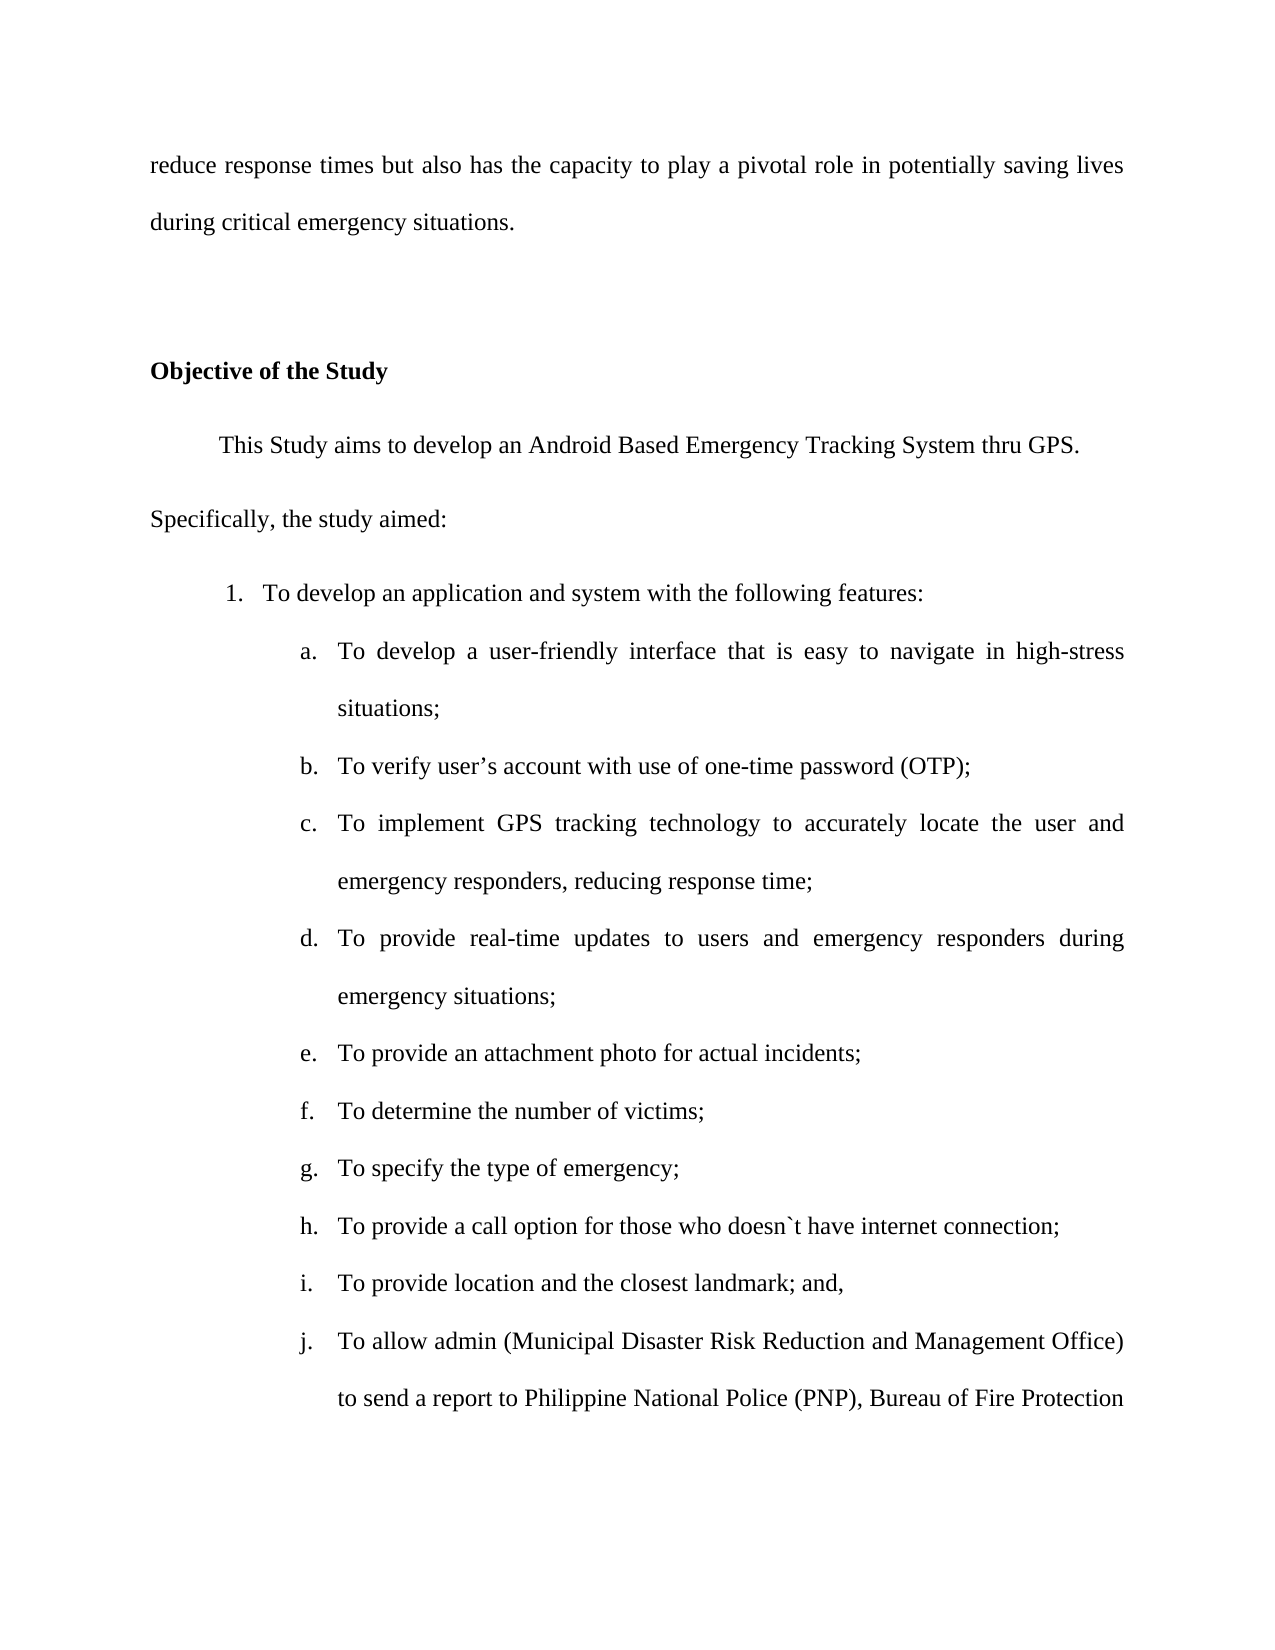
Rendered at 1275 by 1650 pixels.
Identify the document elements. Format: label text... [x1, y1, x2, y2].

list To determine the number of victims; [300, 1096, 1125, 1124]
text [150, 150, 1125, 236]
list To develop a user-friendly interface that is easy to navigate in high-stress situations; [300, 636, 1125, 722]
list To develop an application and system with the following features: [225, 578, 1125, 607]
list To provide location and the closest landmark; and, [300, 1268, 1125, 1297]
list To provide real-time updates to users and emergency responders during emergency situations; [300, 923, 1125, 1009]
text Specifically, the study aimed: [150, 504, 1125, 533]
list To provide a call option for those who doesn`t have internet connection; [300, 1211, 1125, 1239]
text Objective of the Study [150, 356, 1125, 384]
list To verify user’s account with use of one-time password (OTP); [300, 751, 1125, 779]
list To provide an attachment photo for actual incidents; [300, 1038, 1125, 1067]
list To implement GPS tracking technology to accurately locate the user and emergency responders, reducing response time; [300, 808, 1125, 894]
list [300, 1326, 1125, 1412]
text This Study aims to develop an Android Based Emergency Tracking System thru GPS. [150, 430, 1125, 459]
list To specify the type of emergency; [300, 1153, 1125, 1182]
